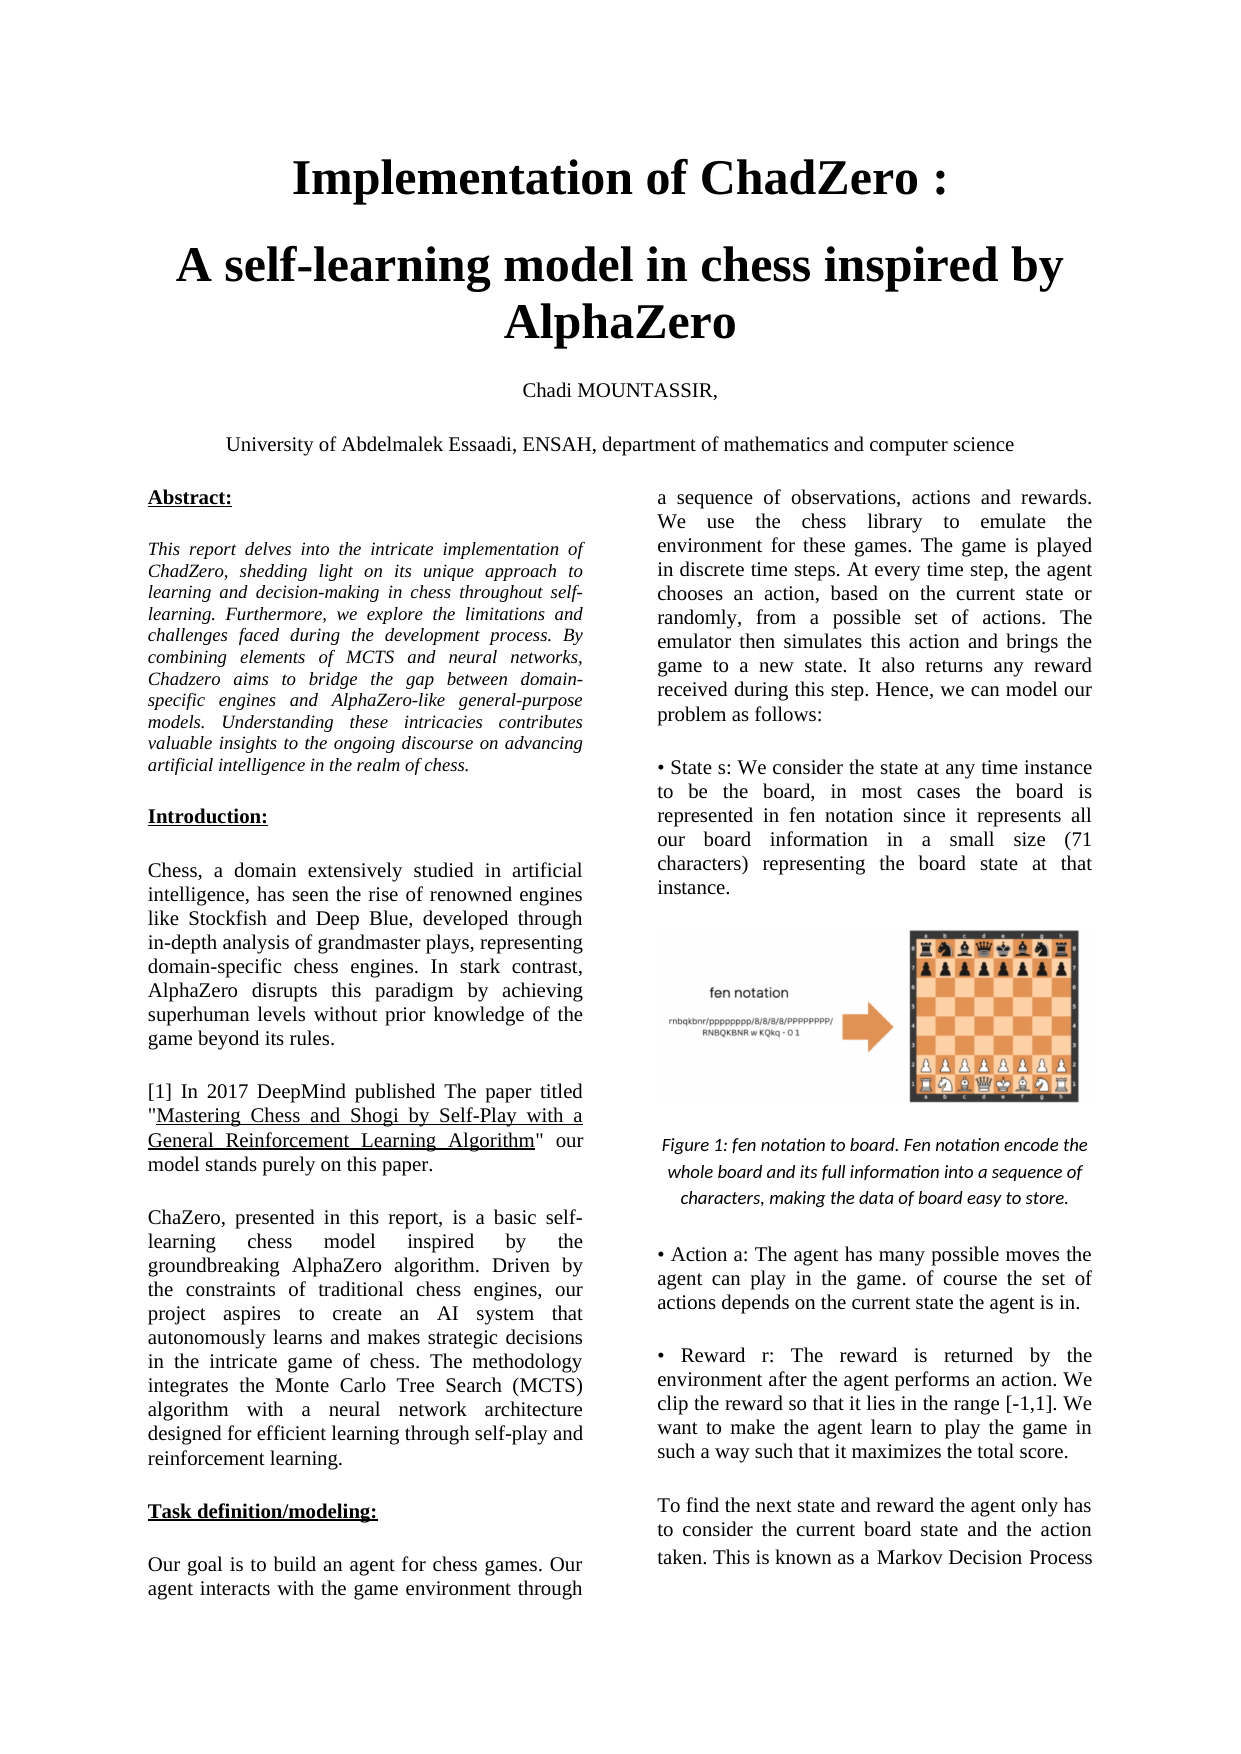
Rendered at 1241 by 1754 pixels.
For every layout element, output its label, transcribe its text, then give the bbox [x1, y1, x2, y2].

text • Reward r: The reward is returned by the environment after the agent performs an action. We clip the reward so that it lies in the range [-1,1]. We want to make the agent learn to play the game in such a way such that it maximizes the total score. [657, 1343, 1093, 1463]
text Chadi MOUNTASSIR, [148, 378, 1093, 402]
text Chess, a domain extensively studied in artificial intelligence, has seen the rise of renowned engines like Stockfish and Deep Blue, developed through in-depth analysis of grandmaster plays, representing domain-specific chess engines. In stark contrast, AlphaZero disrupts this paradigm by achieving superhuman levels without prior knowledge of the game beyond its rules. [148, 858, 583, 1050]
text This report delves into the intricate implementation of ChadZero, shedding light on its unique approach to learning and decision-making in chess throughout self-learning. Furthermore, we explore the limitations and challenges faced during the development process. By combining elements of MCTS and neural networks, Chadzero aims to bridge the gap between domain-specific engines and AlphaZero-like general-purpose models. Understanding these intricacies contributes valuable insights to the ongoing discourse on advancing artificial intelligence in the realm of chess. [148, 538, 583, 775]
text • Action a: The agent has many possible moves the agent can play in the game. of course the set of actions depends on the current state the agent is in. [657, 1242, 1093, 1314]
text Introduction: [148, 804, 583, 828]
text Abstract: [148, 485, 583, 509]
text University of Abdelmalek Essaadi, ENSAH, department of mathematics and computer science [148, 432, 1093, 456]
text Our goal is to build an agent for chess games. Our agent interacts with the game environment through a sequence of observations, actions and rewards. We use the chess library to emulate the environment for these games. The game is played in discrete time steps. At every time step, the agent chooses an action, based on the current state or randomly, from a possible set of actions. The emulator then simulates this action and brings the game to a new state. It also returns any reward received during this step. Hence, we can model our problem as follows: [657, 485, 1093, 726]
text A self-learning model in chess inspired by AlphaZero [148, 234, 1093, 349]
text ChaZero, presented in this report, is a basic self-learning chess model inspired by the groundbreaking AlphaZero algorithm. Driven by the constraints of traditional chess engines, our project aspires to create an AI system that autonomously learns and makes strategic decisions in the intricate game of chess. The methodology integrates the Monte Carlo Tree Search (MCTS) algorithm with a neural network architecture designed for efficient learning through self-play and reinforcement learning. [148, 1205, 583, 1469]
picture [660, 928, 1091, 1105]
text Figure 1: fen notation to board. Fen notation encode the whole board and its full information into a sequence of characters, making the data of board easy to store. [657, 1133, 1093, 1209]
text [1] In 2017 DeepMind published The paper titled "Mastering Chess and Shogi by Self-Play with a General Reinforcement Learning Algorithm" our model stands purely on this paper. [148, 1079, 583, 1176]
text Task definition/modeling: [148, 1499, 583, 1523]
text Implementation of ChadZero : [148, 148, 1093, 205]
text • State s: We consider the state at any time instance to be the board, in most cases the board is represented in fen notation since it represents all our board information in a small size (71 characters) representing the board state at that instance. [657, 755, 1093, 899]
